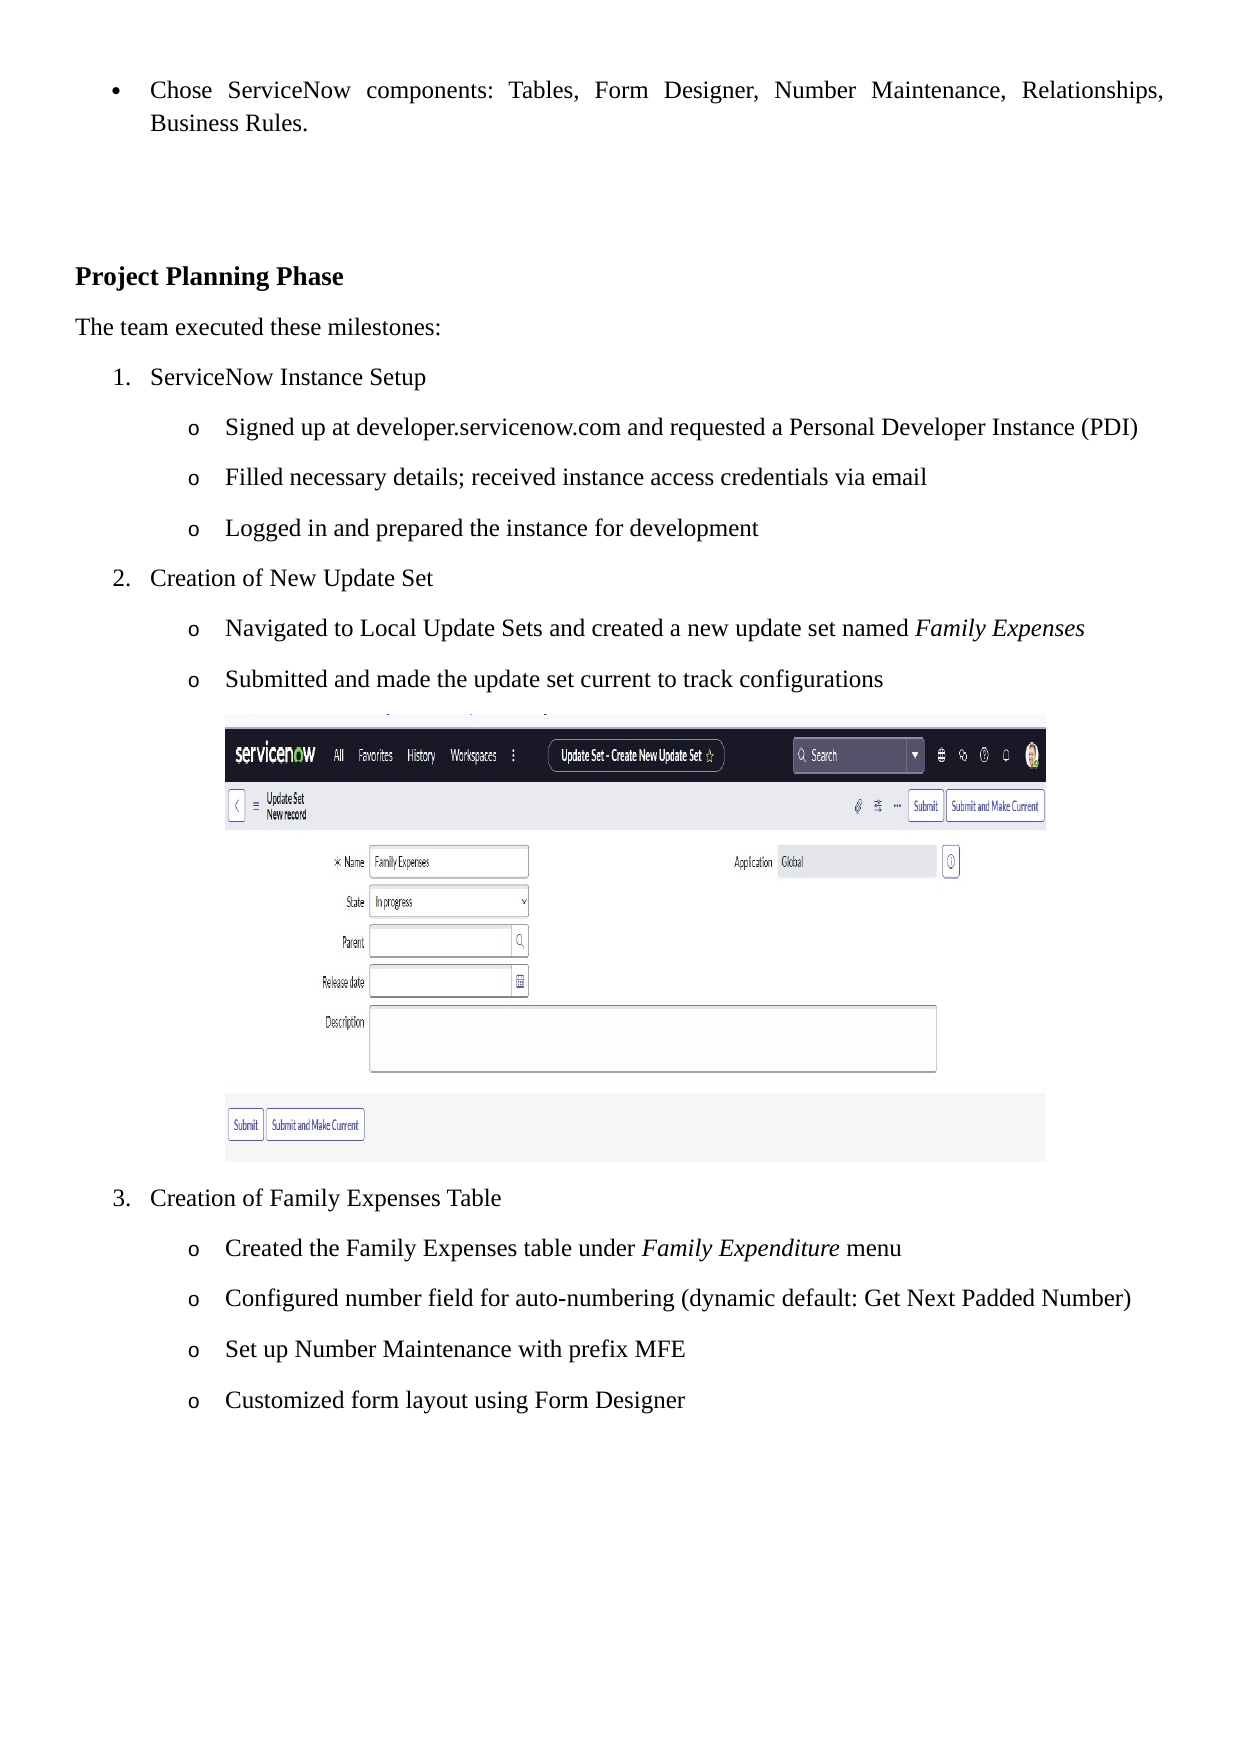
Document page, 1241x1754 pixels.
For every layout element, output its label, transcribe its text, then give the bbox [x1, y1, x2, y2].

list Signed up at developer.servicenow.com and requested a Personal Developer Instance (PDI) [187, 412, 1165, 441]
list Created the Family Expenses table under Family Expenditure menu [187, 1233, 1165, 1262]
list Customized form layout using Form Designer [187, 1385, 1165, 1414]
list ServiceNow Instance Setup [112, 362, 1165, 391]
picture [225, 714, 1046, 1162]
list Submitted and made the update set current to track configurations [187, 664, 1165, 693]
list Logged in and prepared the instance for development [187, 513, 1165, 542]
list Configured number field for auto-numbering (dynamic default: Get Next Padded Number) [187, 1283, 1165, 1313]
list Chose ServiceNow components: Tables, Form Designer, Number Maintenance, Relationships, Business Rules. [112, 75, 1165, 137]
list Creation of Family Expenses Table [112, 1183, 1165, 1212]
list Filled necessary details; received instance access credentials via email [187, 462, 1165, 492]
text Project Planning Phase [75, 260, 1165, 291]
text The team executed these milestones: [75, 312, 1165, 341]
list Creation of New Update Set [112, 563, 1165, 592]
list Set up Number Maintenance with prefix MFE [187, 1334, 1165, 1364]
list Navigated to Local Update Sets and created a new update set named Family Expenses [187, 613, 1165, 643]
